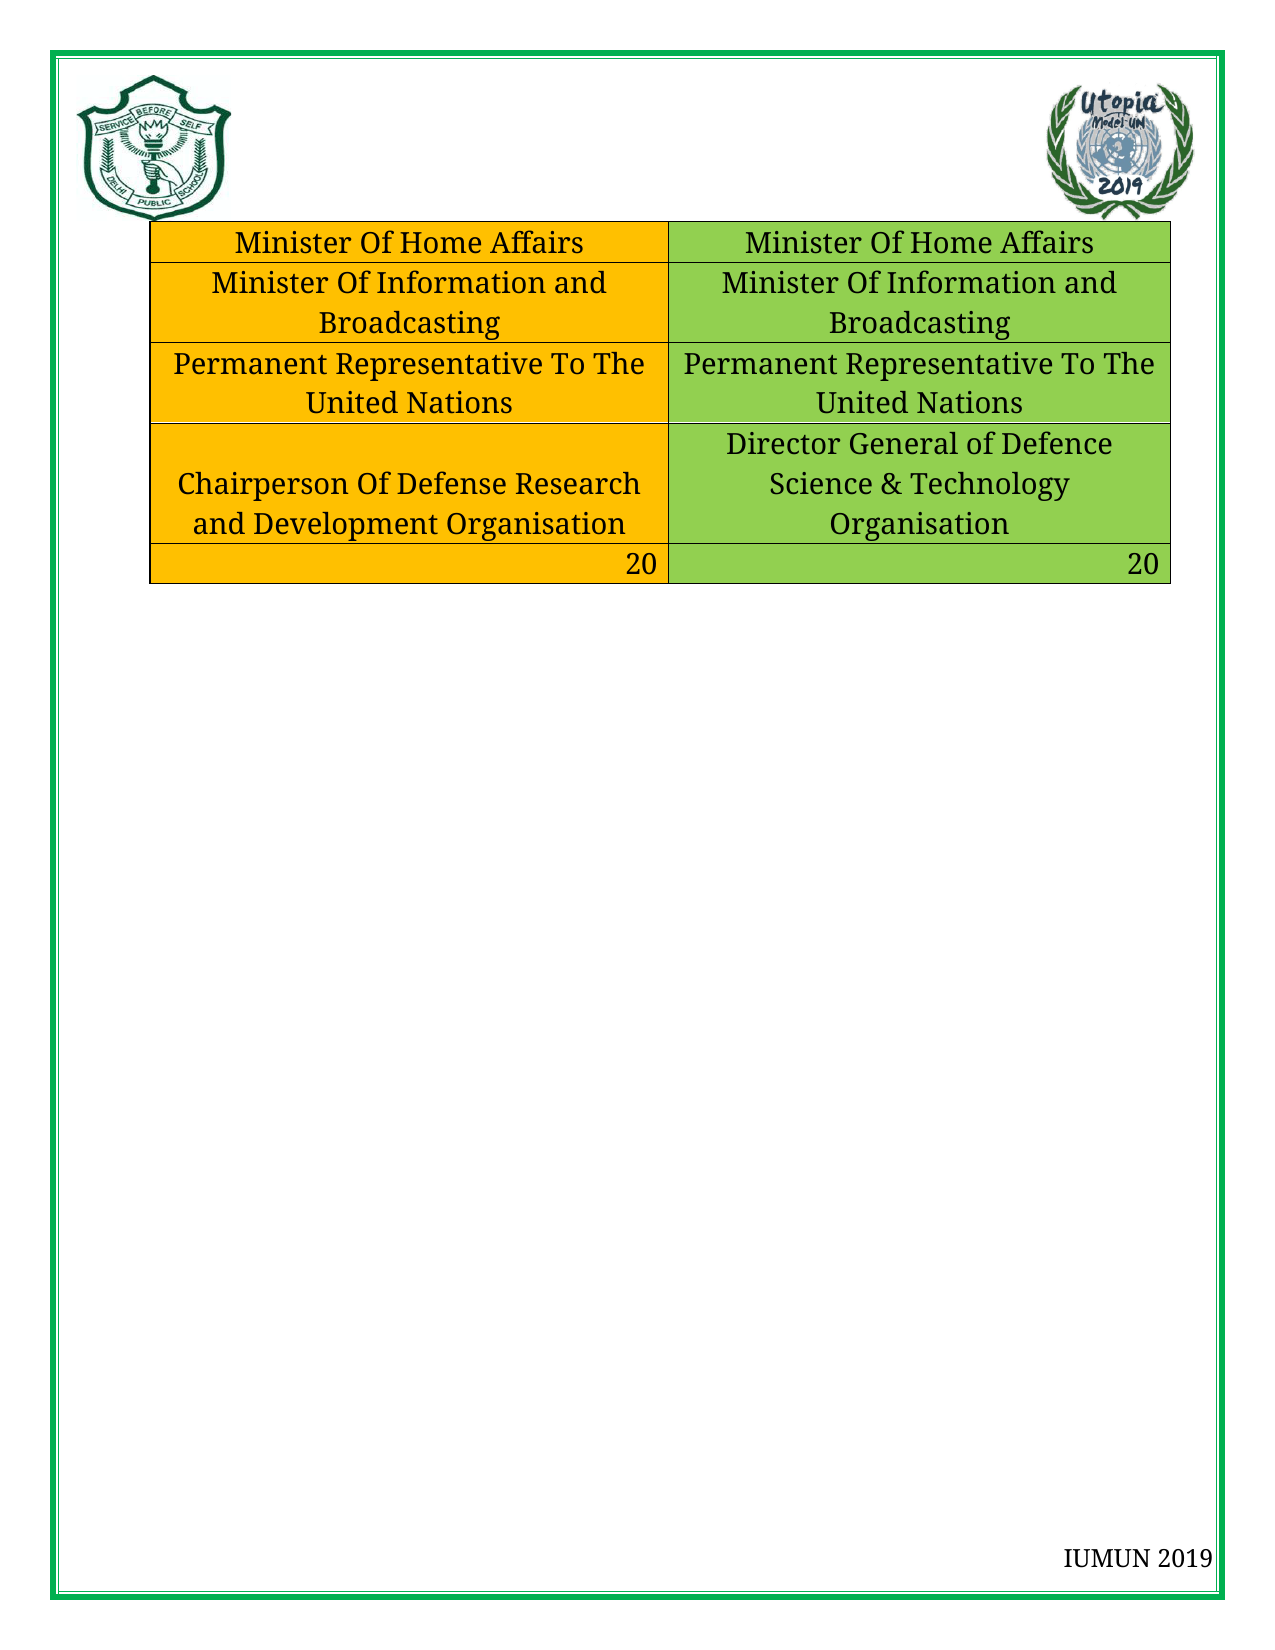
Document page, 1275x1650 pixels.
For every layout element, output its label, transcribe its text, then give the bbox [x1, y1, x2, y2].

table_cell Minister Of Information and Broadcasting [669, 263, 1170, 342]
table_cell 20 [151, 544, 668, 583]
table_cell 20 [669, 544, 1170, 583]
table_cell Minister Of Information and Broadcasting [151, 263, 668, 342]
table_cell Minister Of Home Affairs [151, 222, 668, 262]
table_cell Permanent Representative To The United Nations [151, 343, 668, 422]
table_cell Chairperson Of Defense Research and Development Organisation [151, 424, 668, 543]
table_cell Minister Of Home Affairs [669, 222, 1170, 262]
table_cell Permanent Representative To The United Nations [669, 343, 1170, 422]
picture [1039, 76, 1199, 221]
table_cell Director General of Defence Science & Technology Organisation [669, 424, 1170, 543]
